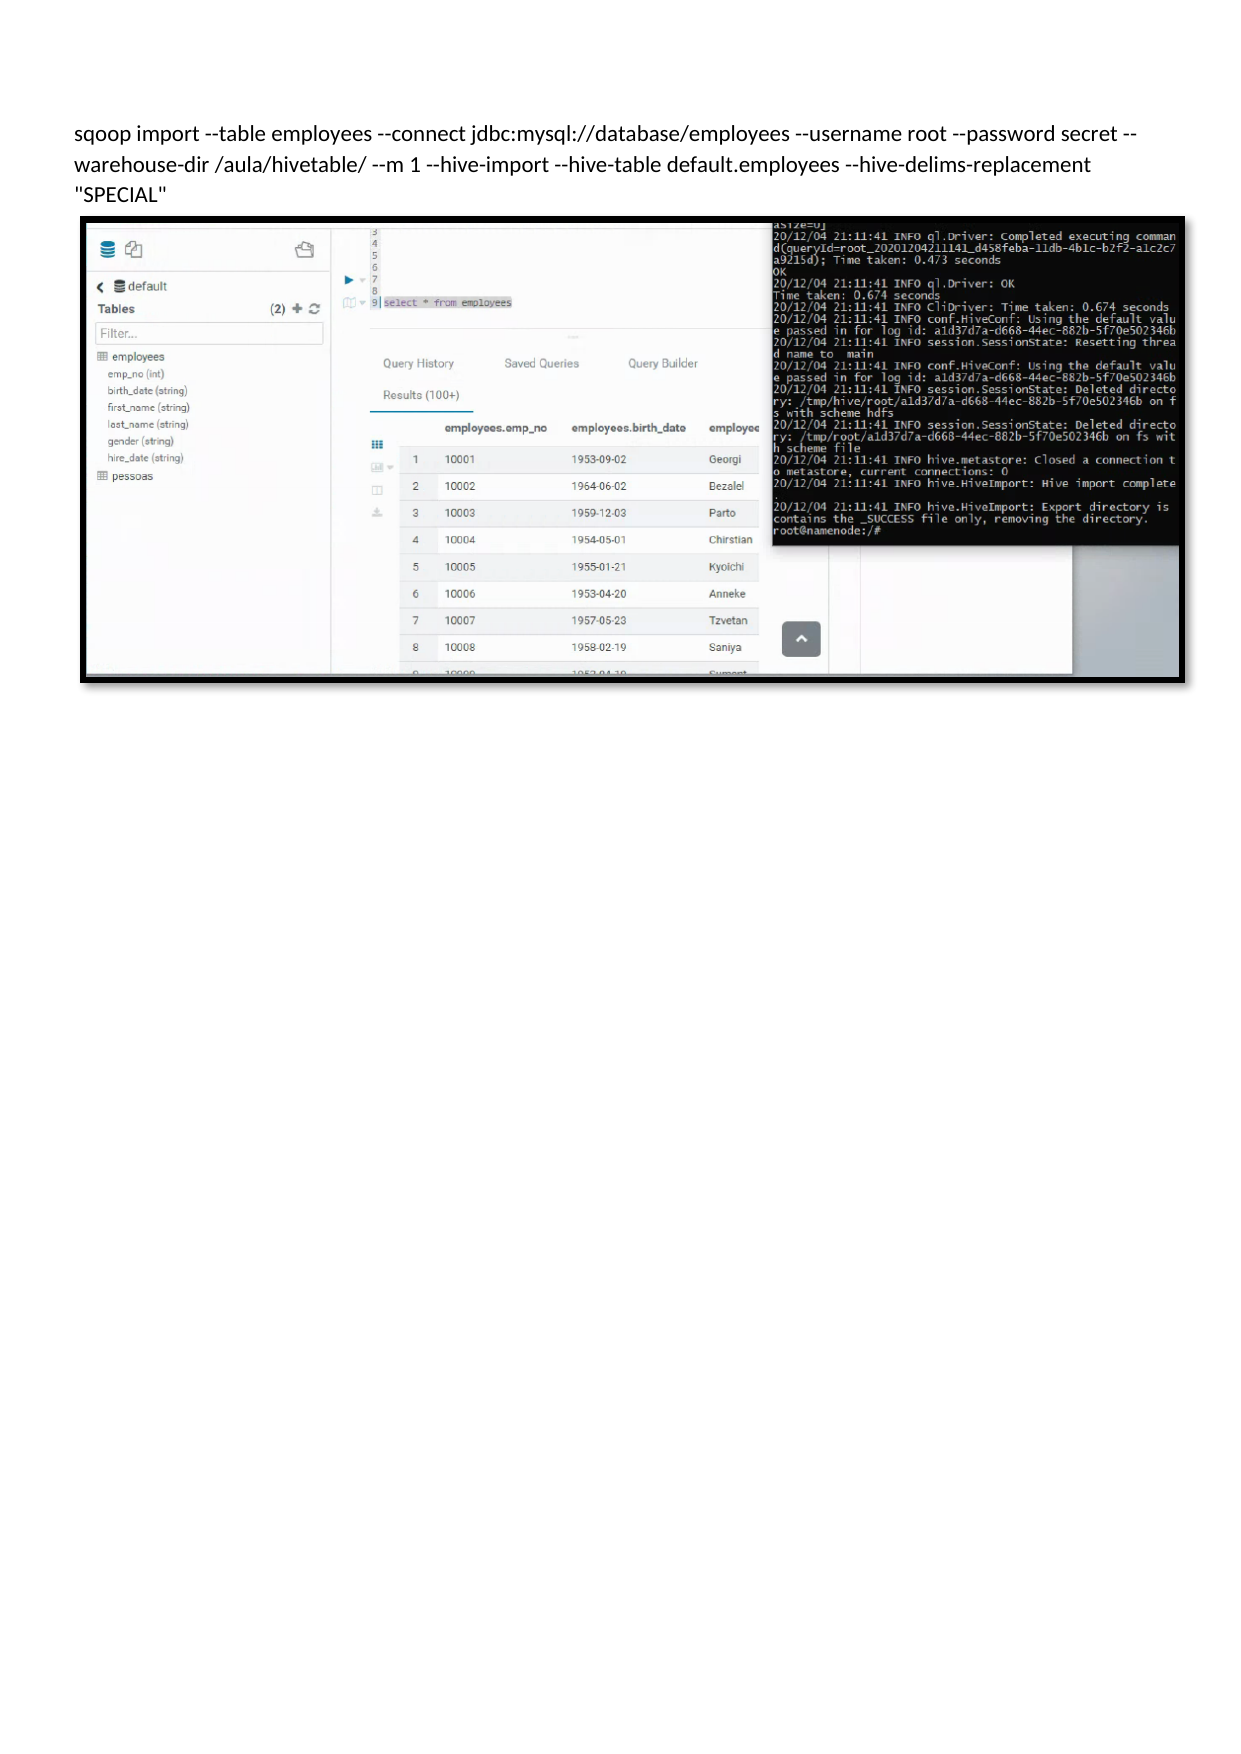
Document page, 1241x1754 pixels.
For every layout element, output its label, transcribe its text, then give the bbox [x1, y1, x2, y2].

text sqoop import --table employees --connect jdbc:mysql://database/employees --username root --password secret --warehouse-dir /aula/hivetable/ --m 1 --hive-import --hive-table default.employees --hive-delims-replacement "SPECIAL" [74, 119, 1167, 208]
picture [86, 223, 1179, 677]
